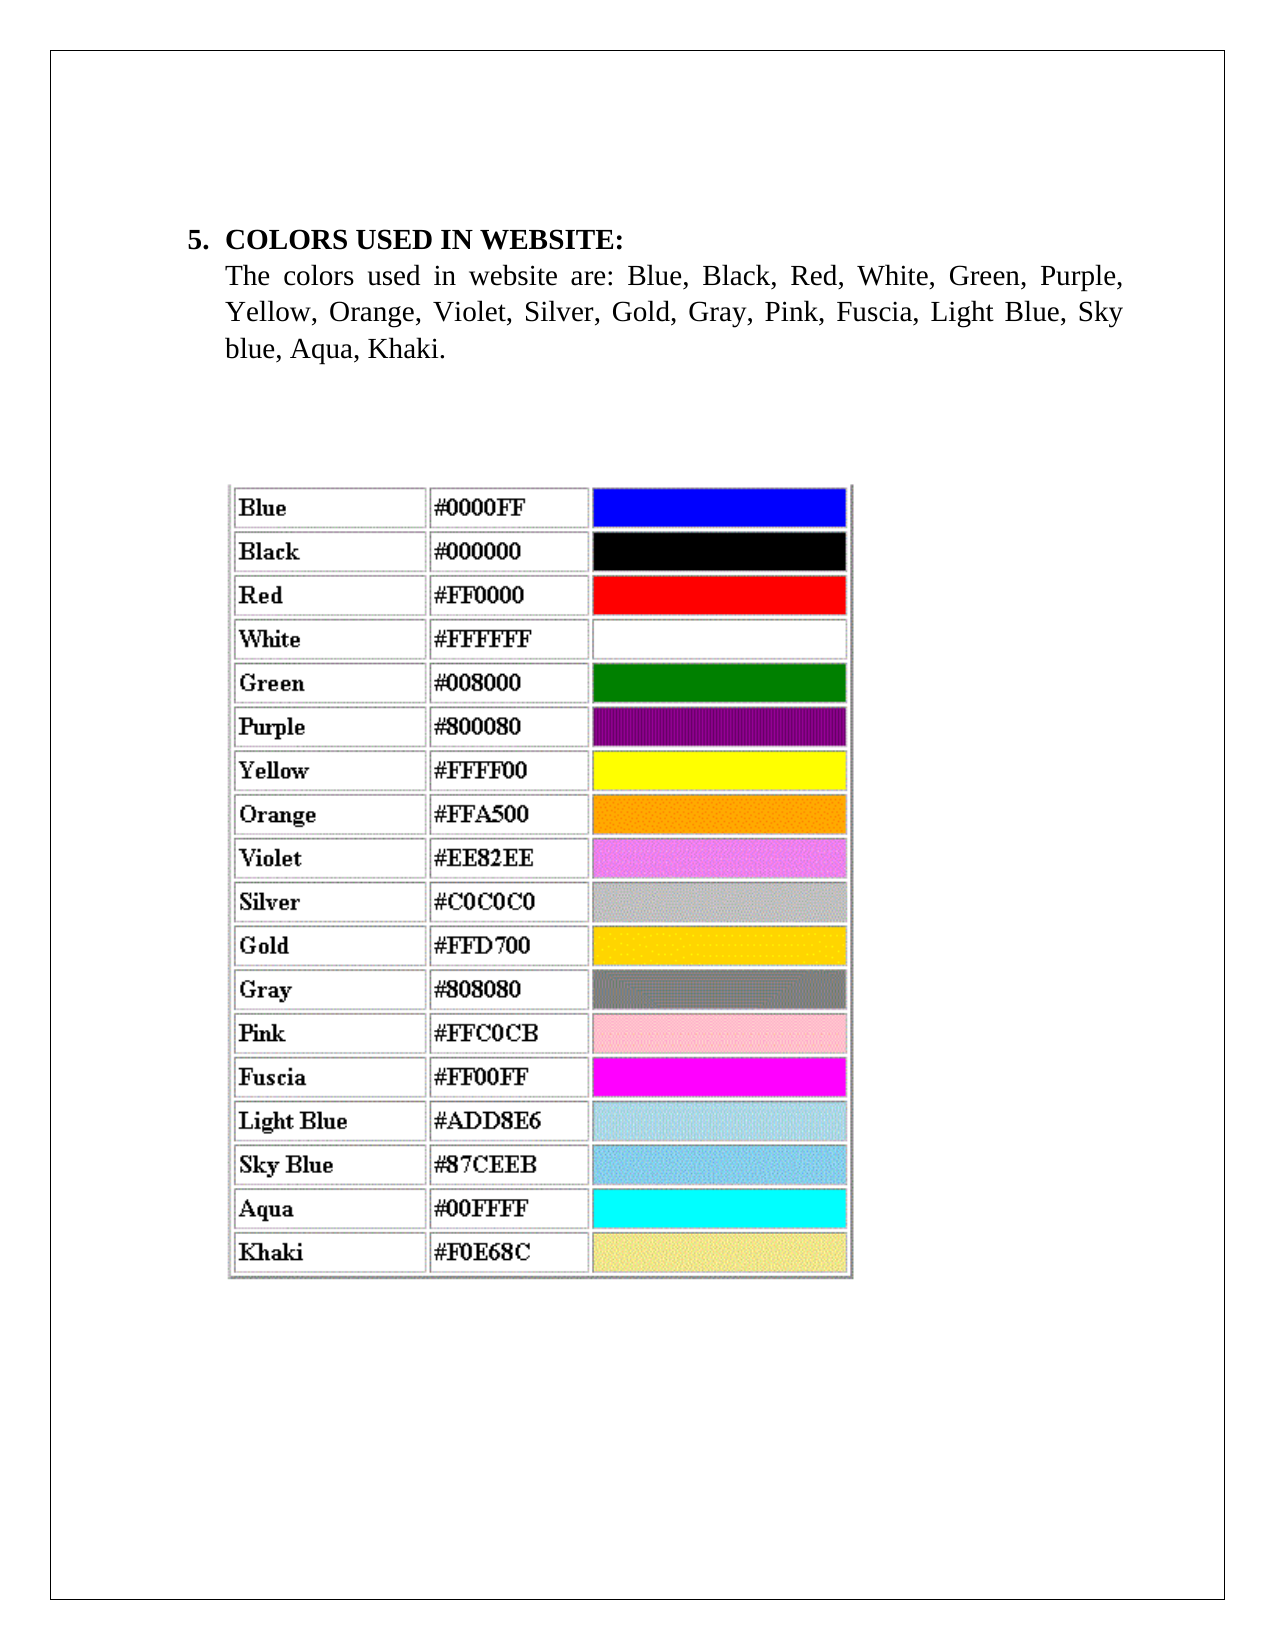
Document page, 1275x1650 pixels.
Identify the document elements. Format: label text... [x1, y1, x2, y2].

list COLORS USED IN WEBSITE: [187, 222, 1125, 256]
picture [225, 419, 860, 1284]
list The colors used in website are: Blue, Black, Red, White, Green, Purple, Yellow, Orange, Violet, Silver, Gold, Gray, Pink, Fuscia, Light Blue, Sky blue, Aqua, Khaki. [225, 258, 1125, 364]
